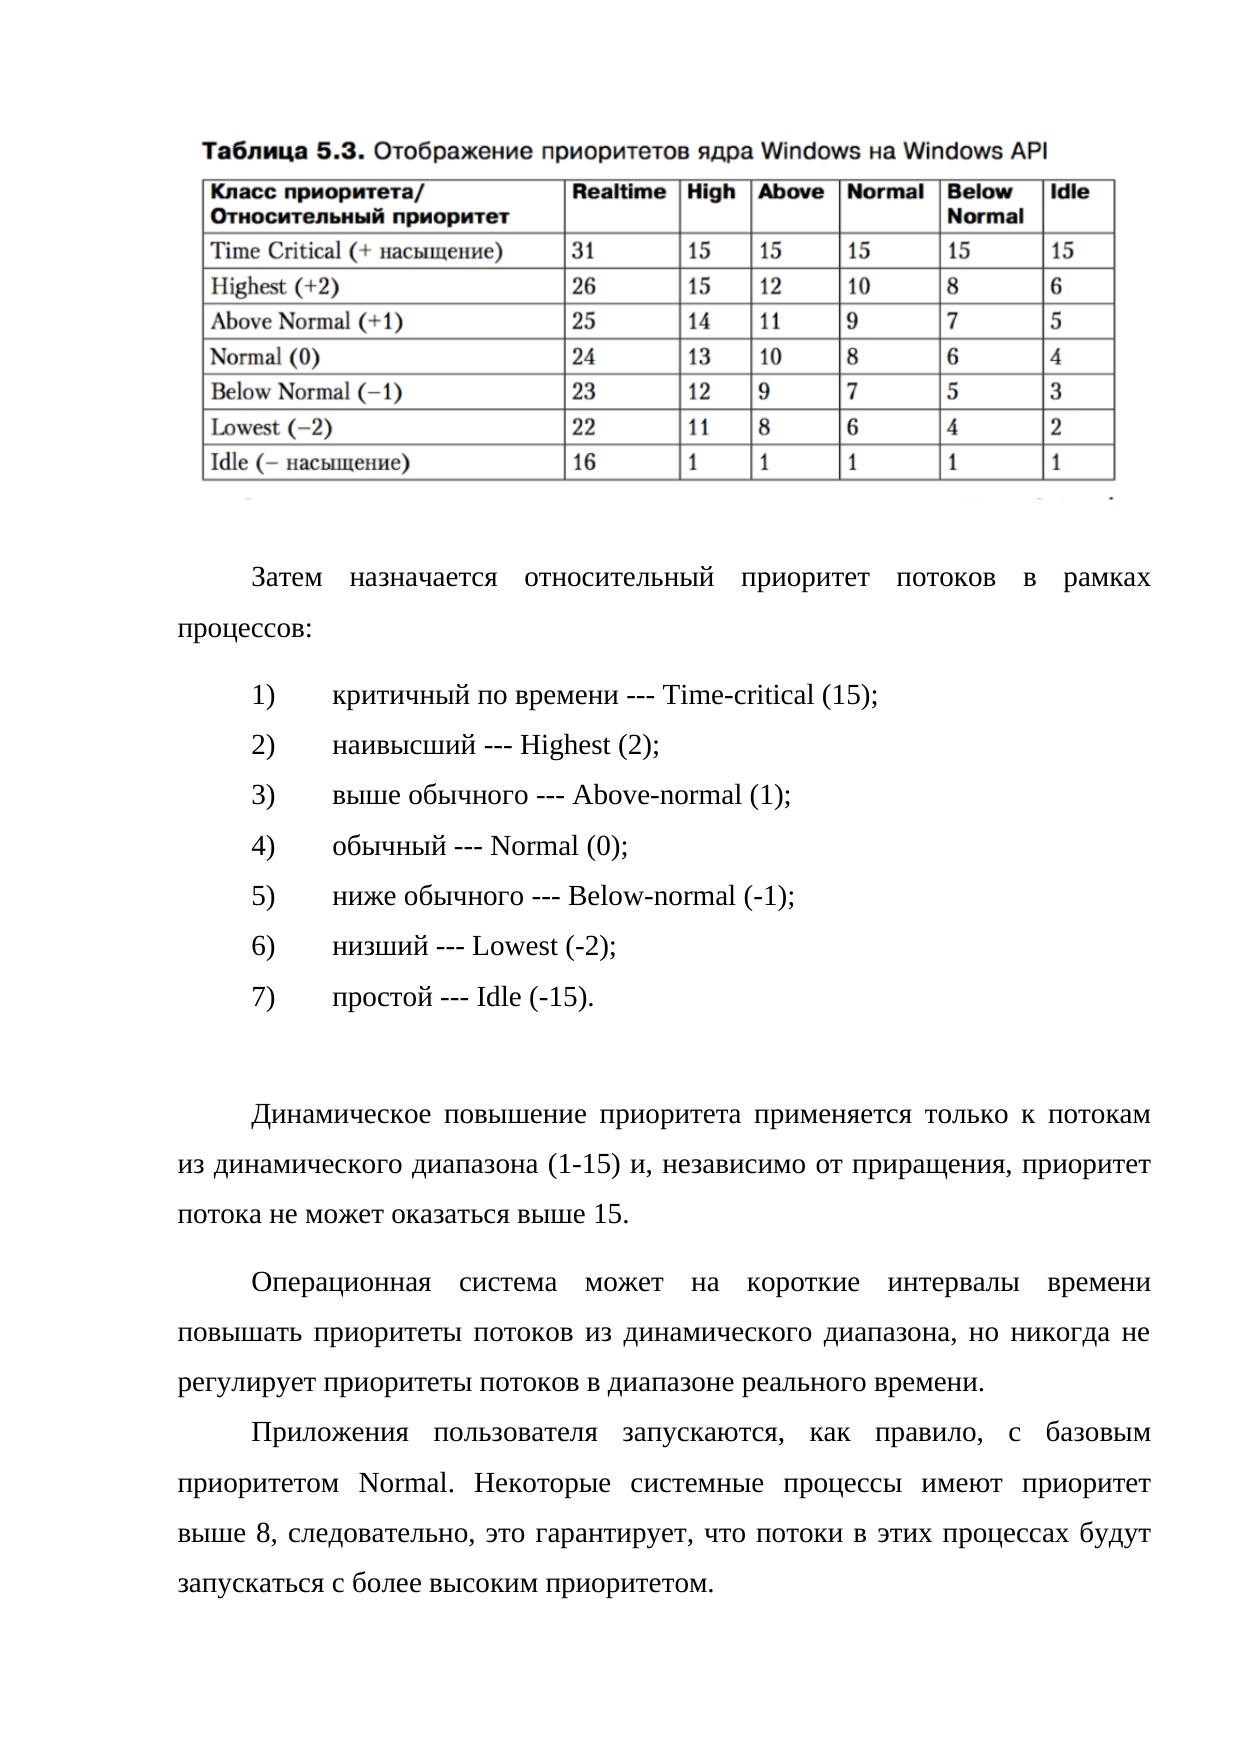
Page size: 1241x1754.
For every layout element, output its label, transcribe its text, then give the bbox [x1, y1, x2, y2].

list наивысший --- Highest (2); [177, 727, 1152, 761]
list ниже обычного --- Below-normal (-1); [177, 878, 1152, 912]
text Затем назначается относительный приоритет потоков в рамках процессов: [177, 559, 1152, 643]
list простой --- Idle (-15). [177, 979, 1152, 1012]
picture [177, 118, 1152, 529]
list обычный --- Normal (0); [177, 828, 1152, 861]
list критичный по времени --- Time-critical (15); [177, 677, 1152, 710]
list выше обычного --- Above-normal (1); [177, 777, 1152, 811]
list низший --- Lowest (-2); [177, 928, 1152, 962]
text Операционная система может на короткие интервалы времени повышать приоритеты потоков из динамического диапазона, но никогда не регулирует приоритеты потоков в диапазоне реального времени. [177, 1264, 1152, 1398]
text Динамическое повышение приоритета применяется только к потокам из динамического диапазона (1-15) и, независимо от приращения, приоритет потока не может оказаться выше 15. [177, 1096, 1152, 1230]
text Приложения пользователя запускаются, как правило, с базовым приоритетом Normal. Некоторые системные процессы имеют приоритет выше 8, следовательно, это гарантирует, что потоки в этих процессах будут запускаться с более высоким приоритетом. [177, 1414, 1152, 1599]
